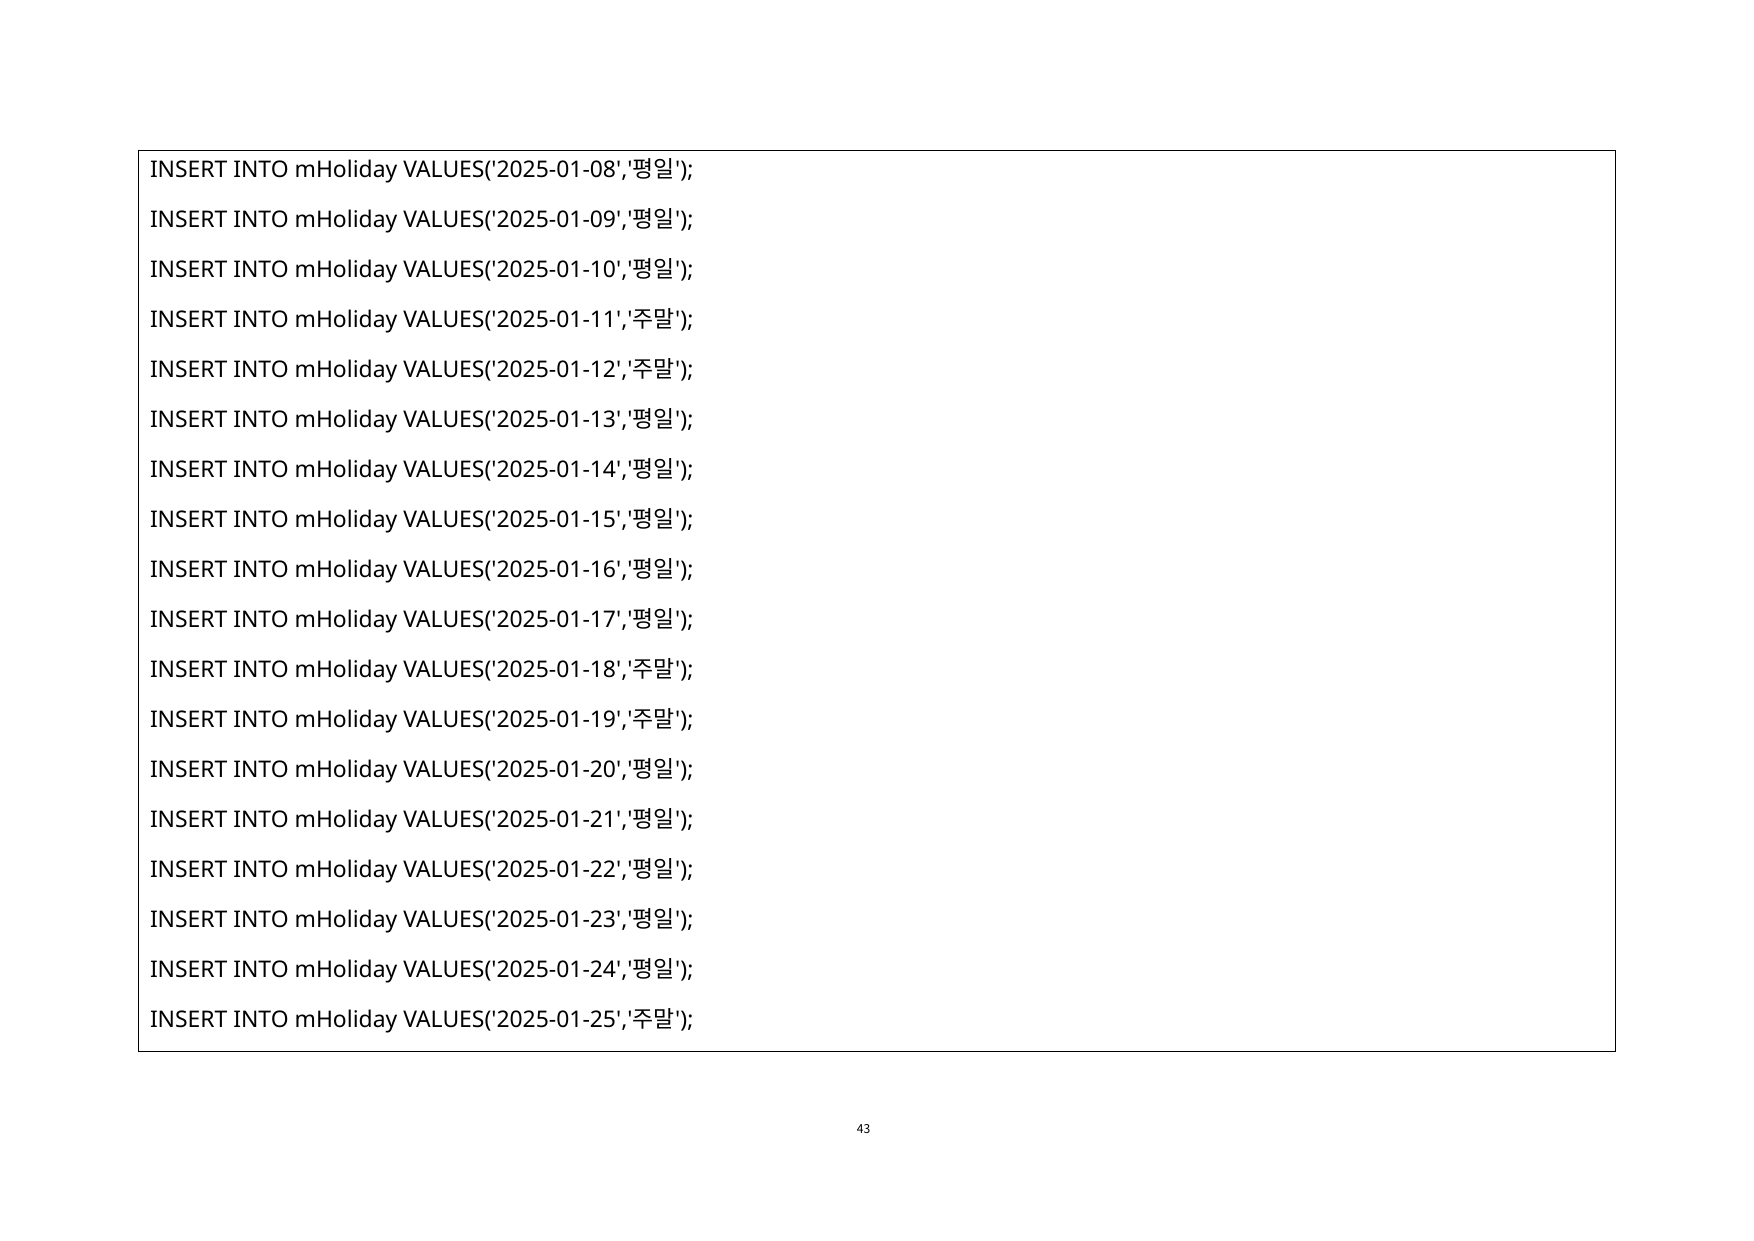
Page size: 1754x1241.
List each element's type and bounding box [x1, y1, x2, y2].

table_cell [139, 151, 1615, 1051]
